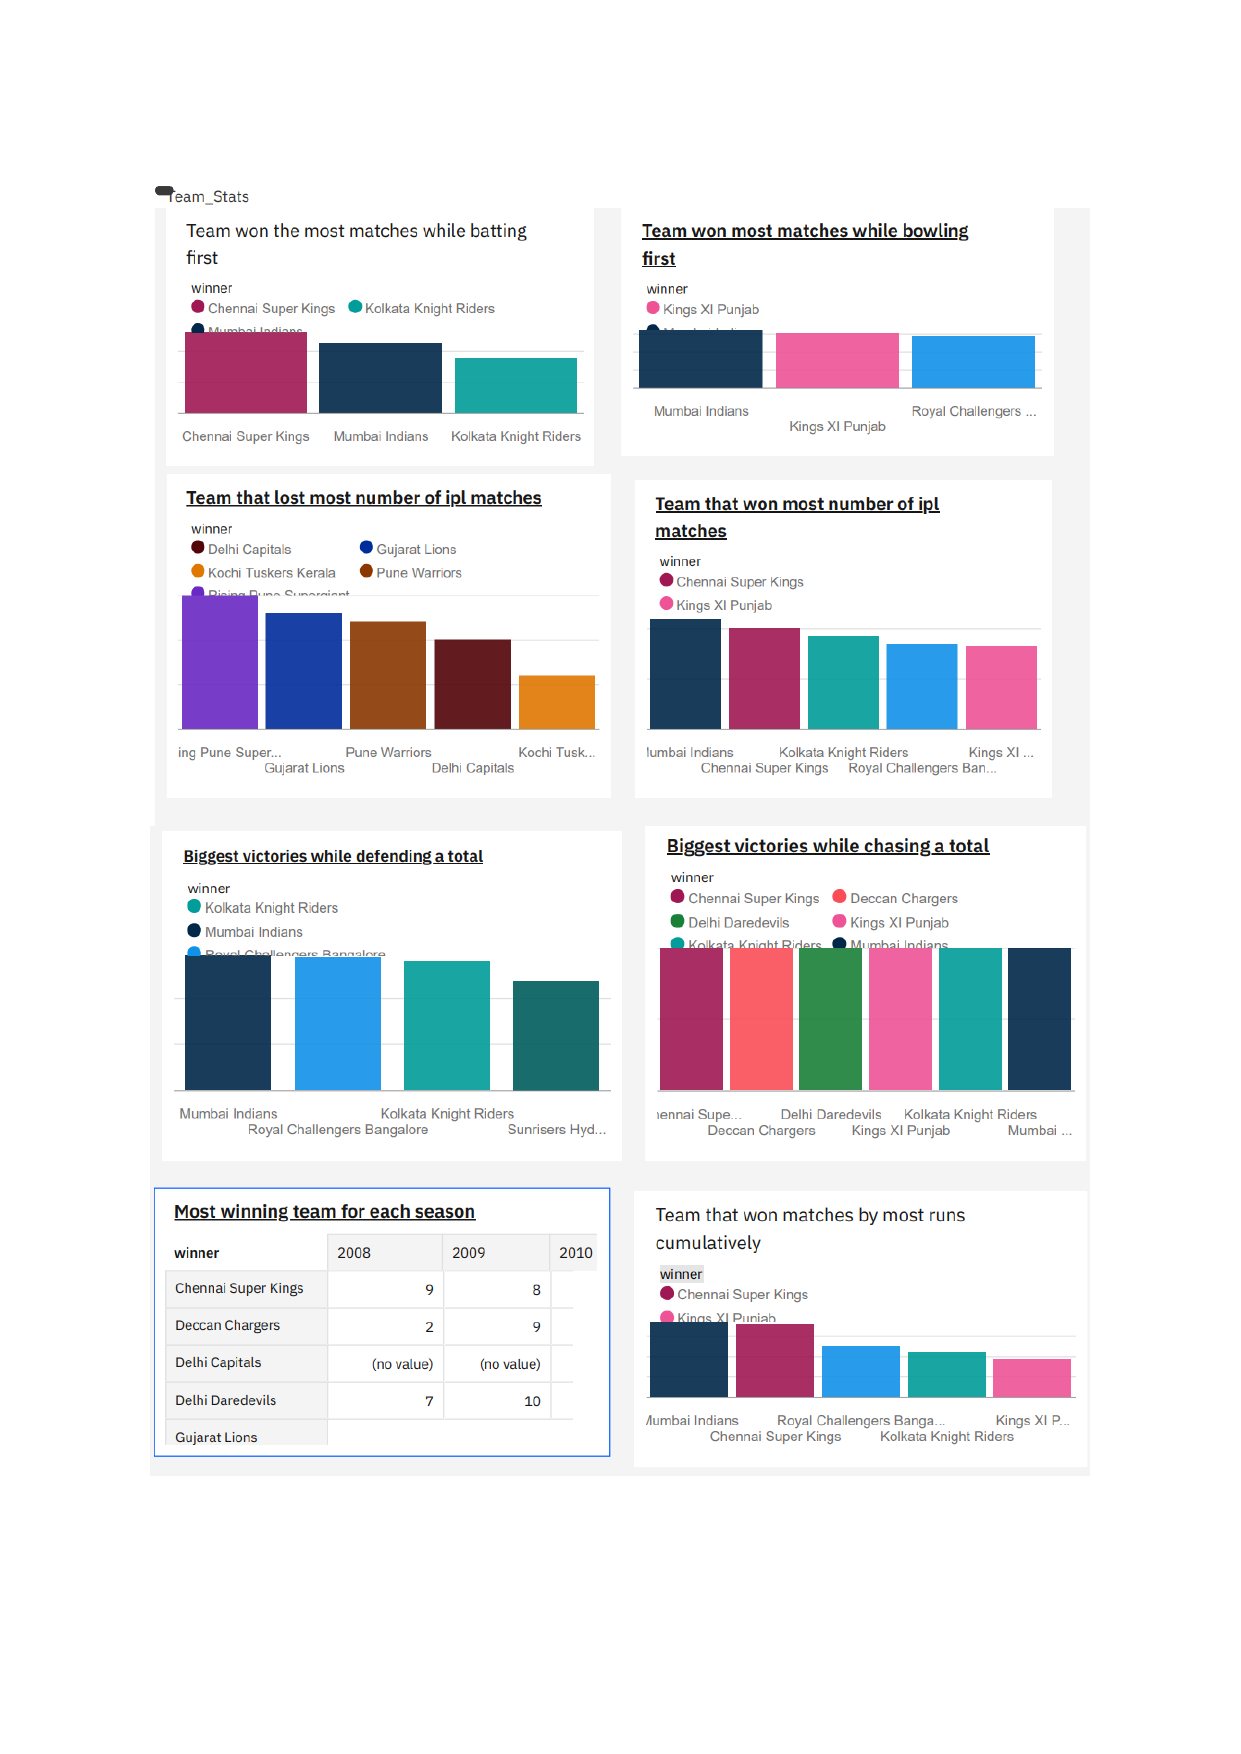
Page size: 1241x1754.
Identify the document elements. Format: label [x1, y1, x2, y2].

picture [150, 178, 1091, 1476]
